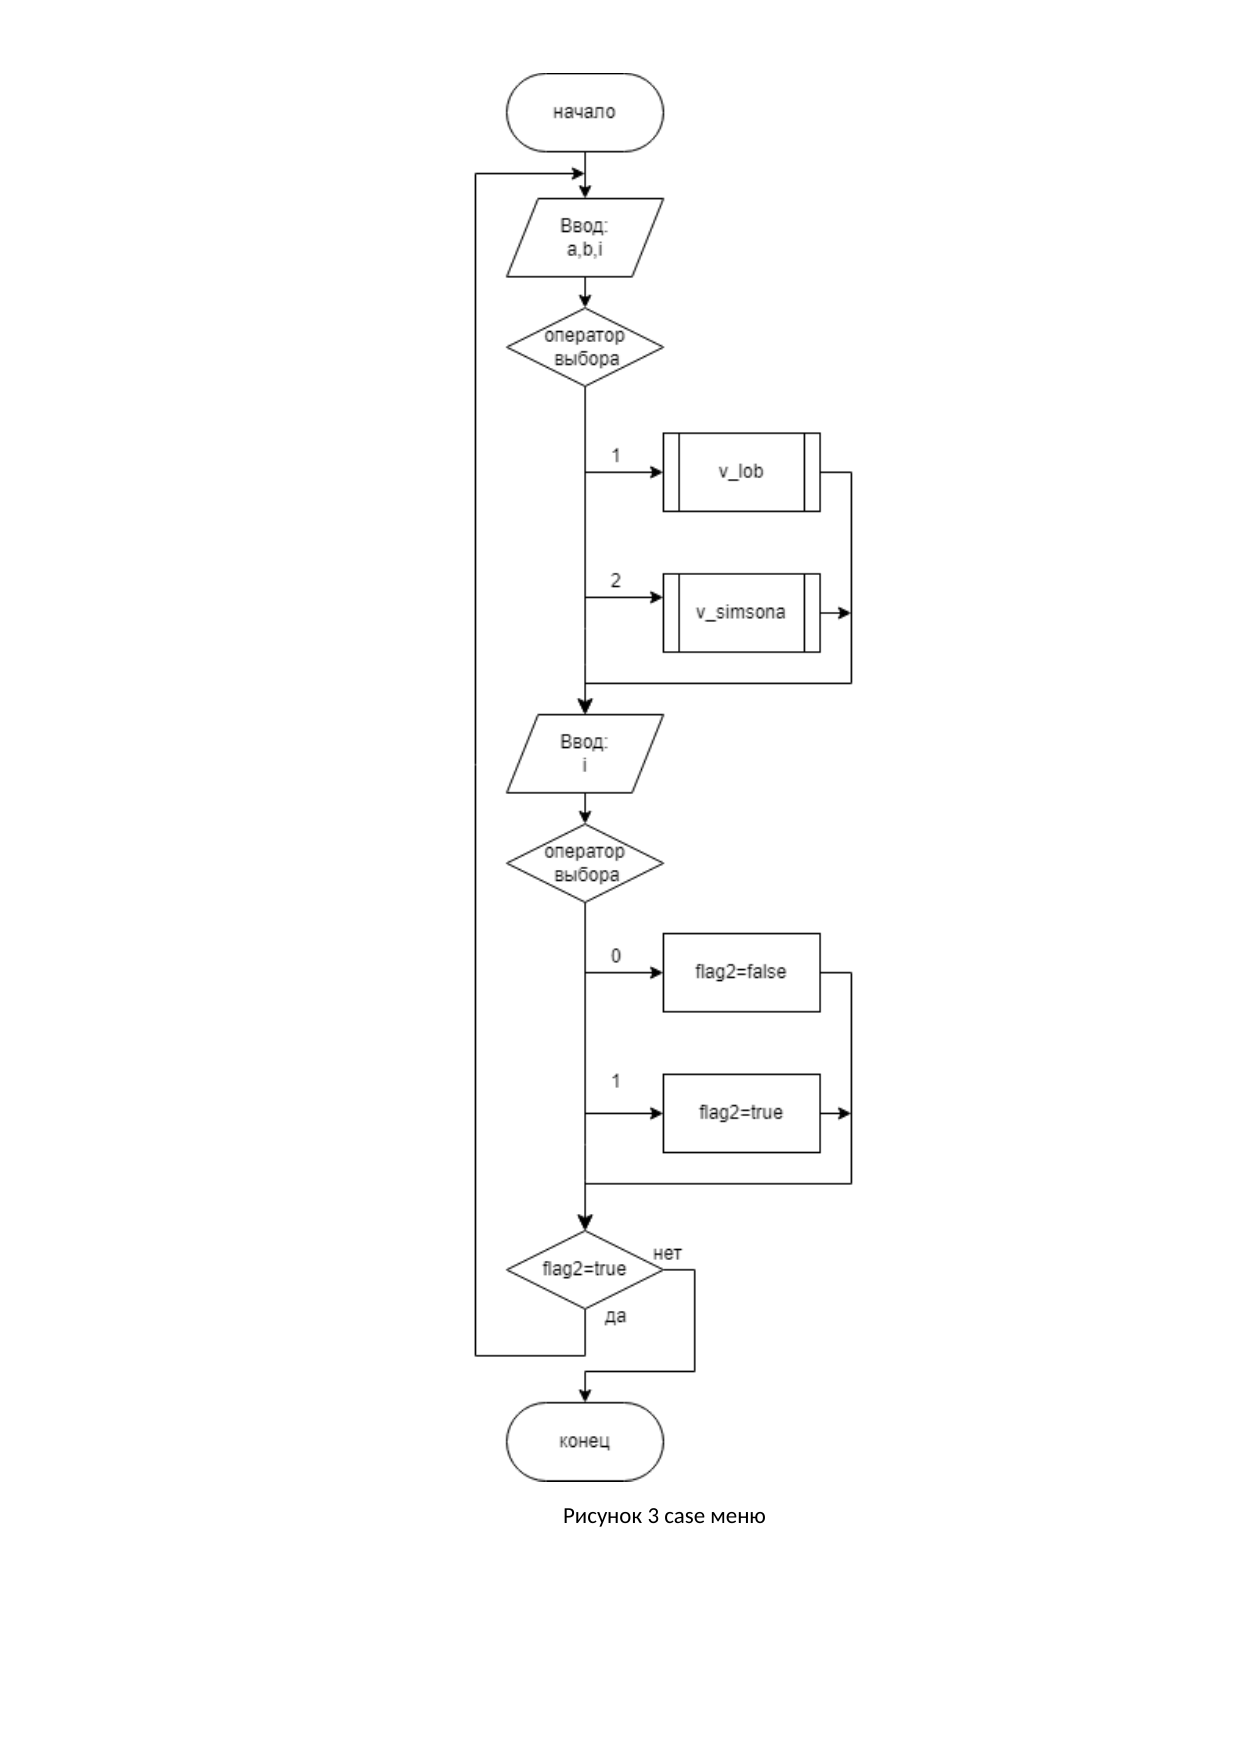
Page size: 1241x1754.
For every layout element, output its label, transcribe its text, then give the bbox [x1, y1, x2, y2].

picture [464, 73, 865, 1482]
text Рисунок 3 case меню [177, 1501, 1152, 1529]
